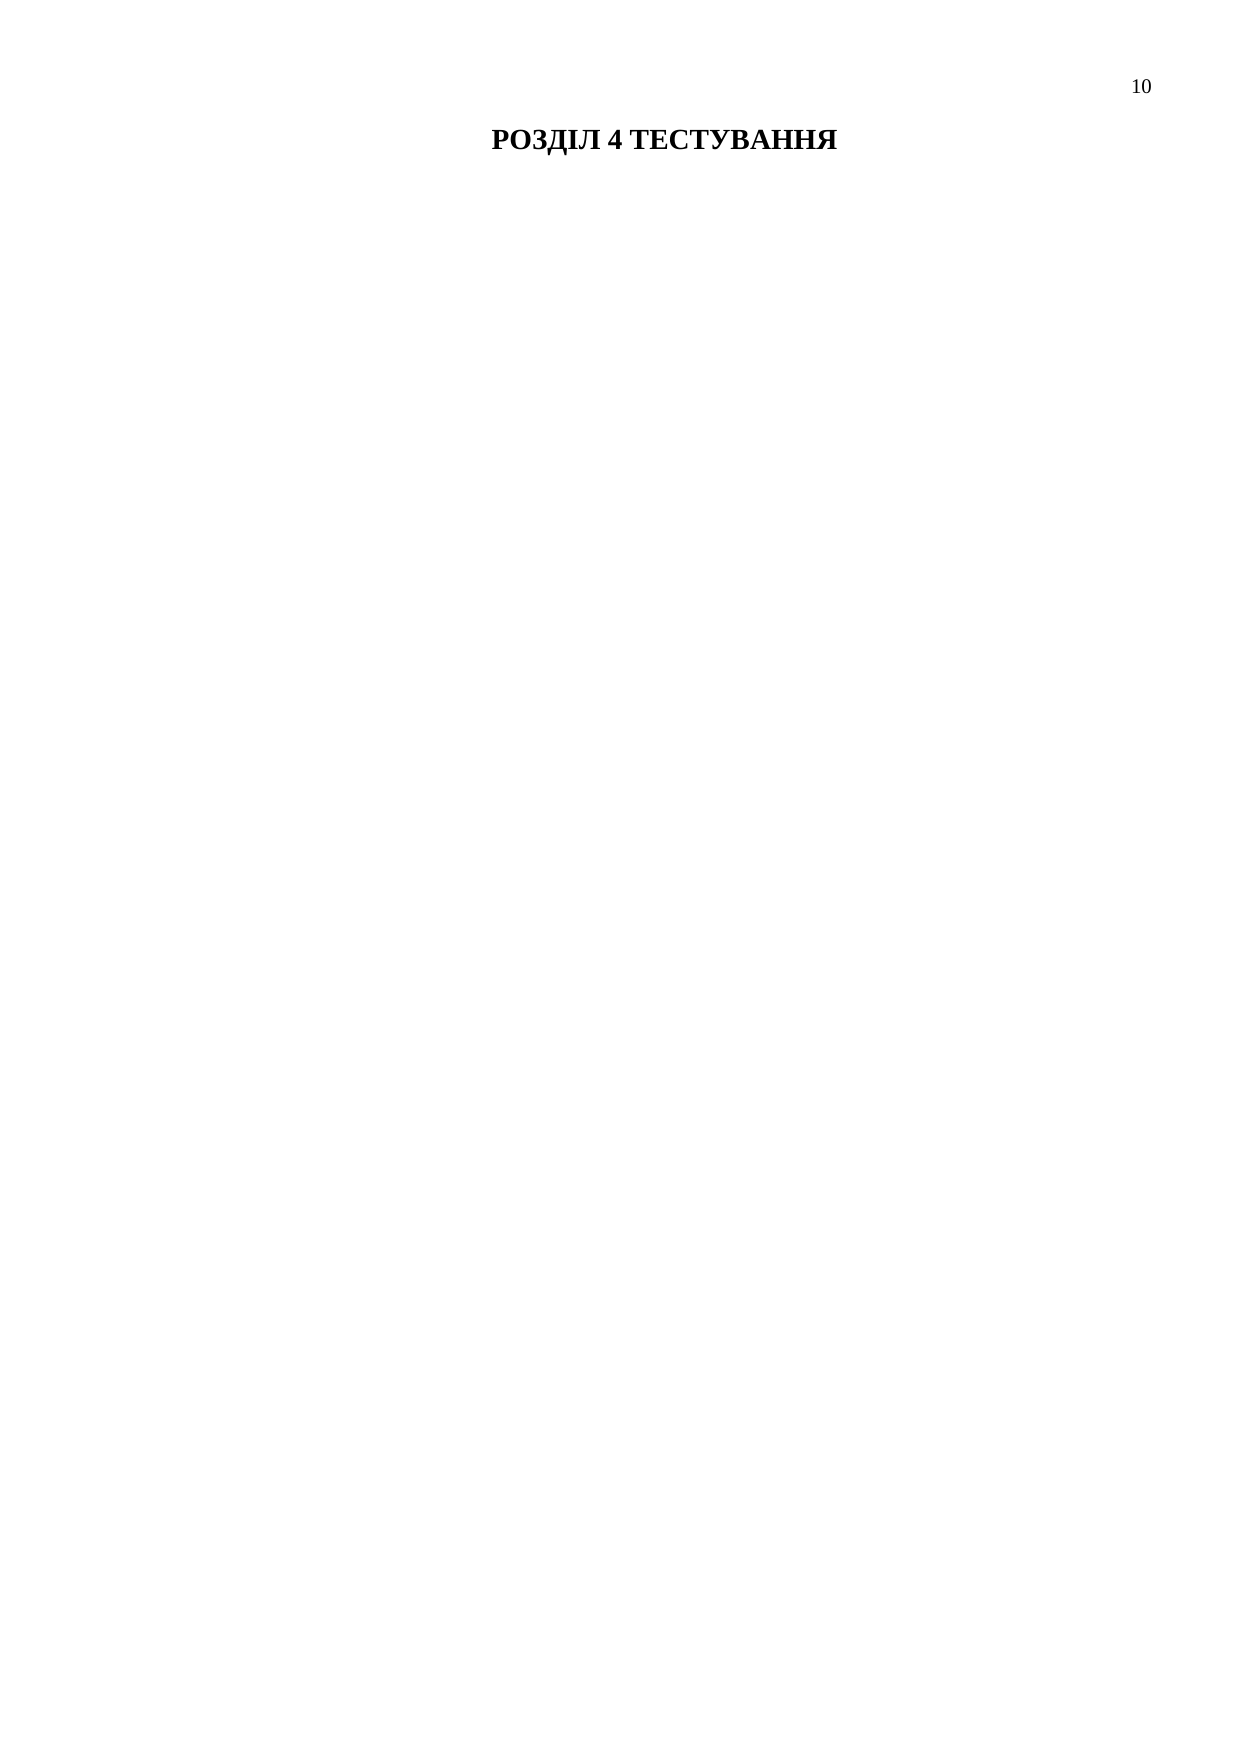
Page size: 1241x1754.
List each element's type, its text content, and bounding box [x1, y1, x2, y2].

subtitle РОЗДІЛ 4 ТЕСТУВАННЯ [177, 122, 1152, 156]
